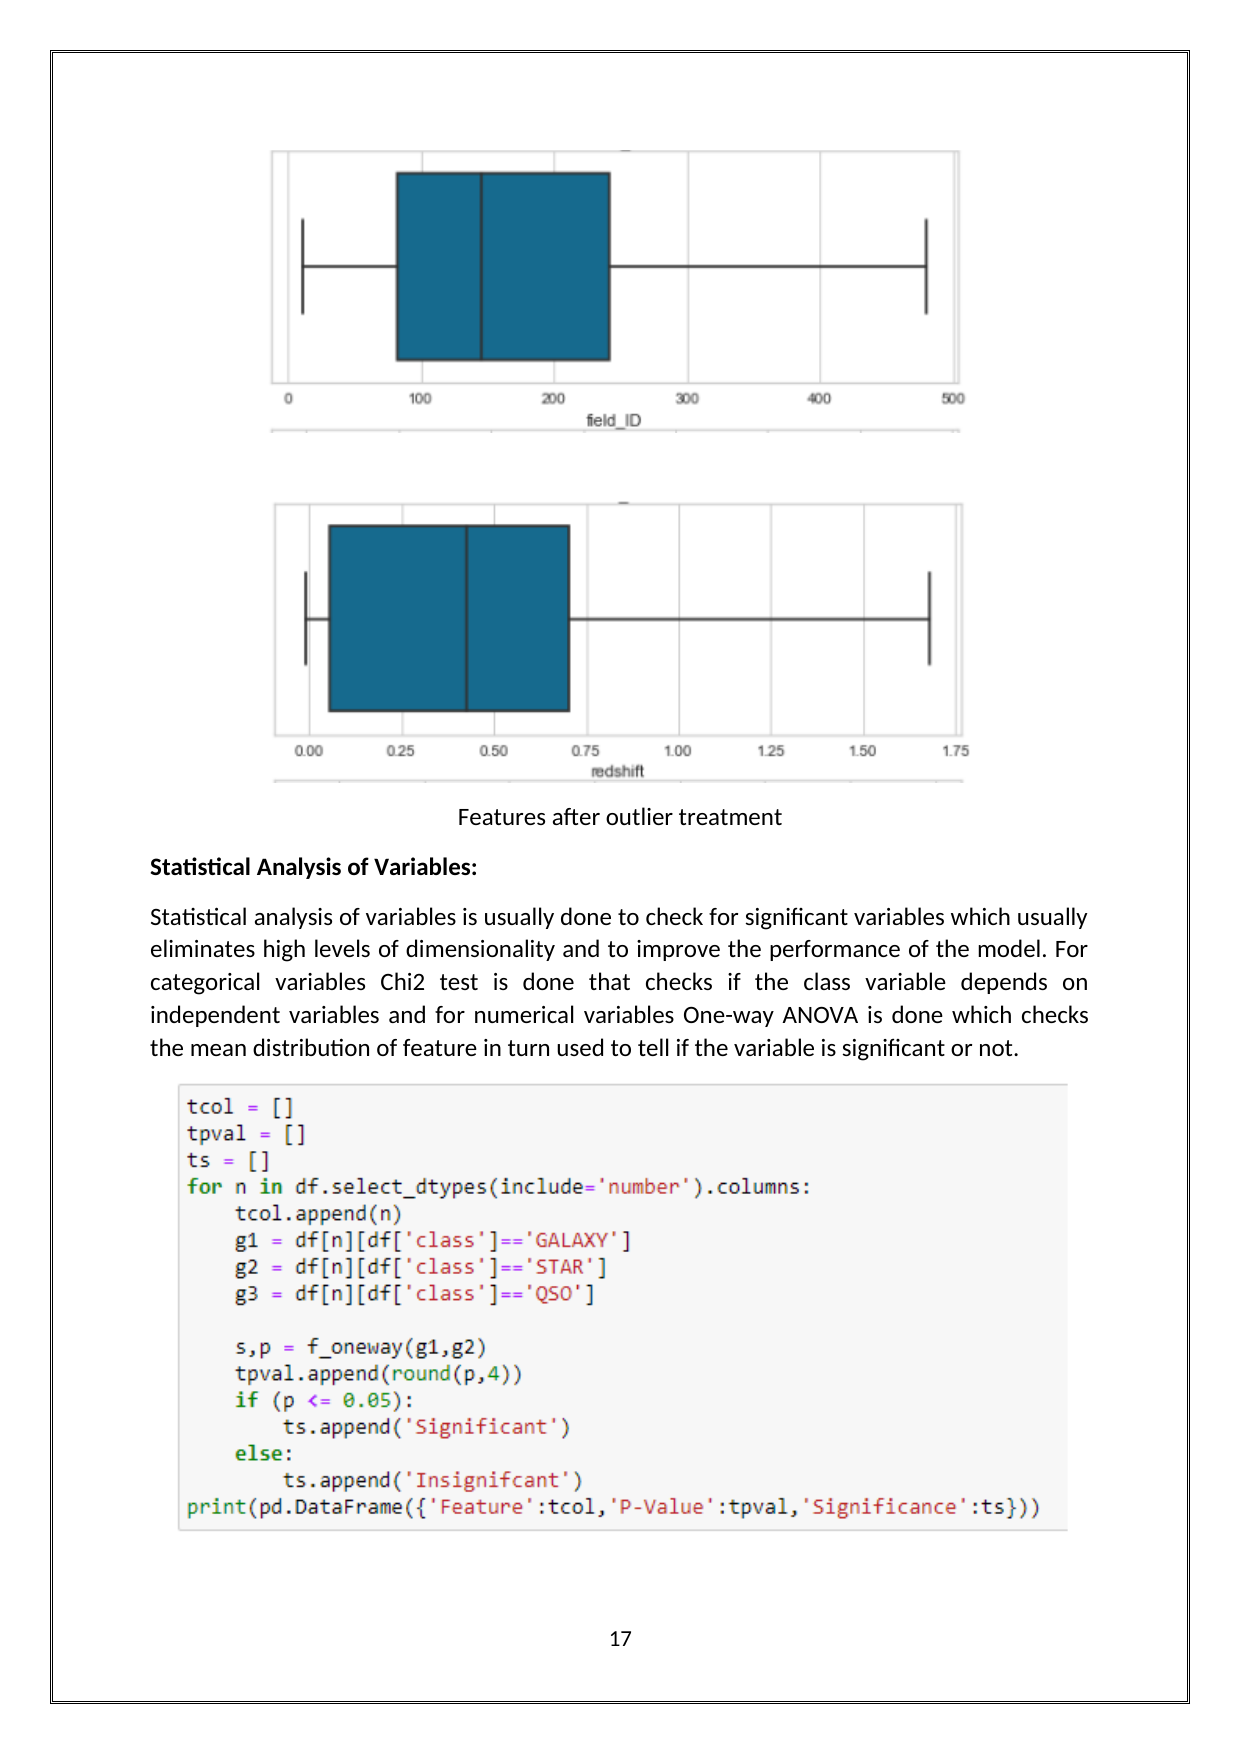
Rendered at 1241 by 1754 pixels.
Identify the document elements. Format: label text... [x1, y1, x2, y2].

picture [172, 1081, 1068, 1536]
picture [270, 501, 970, 783]
text Statistical analysis of variables is usually done to check for significant variables which usually eliminates high levels of dimensionality and to improve the performance of the model. For categorical variables Chi2 test is done that checks if the class variable depends on independent variables and for numerical variables One-way ANOVA is done which checks the mean distribution of feature in turn used to tell if the variable is significant or not. [150, 901, 1090, 1063]
picture [267, 150, 973, 433]
text Features after outlier treatment [150, 801, 1090, 832]
text Statistical Analysis of Variables: [150, 851, 1090, 882]
